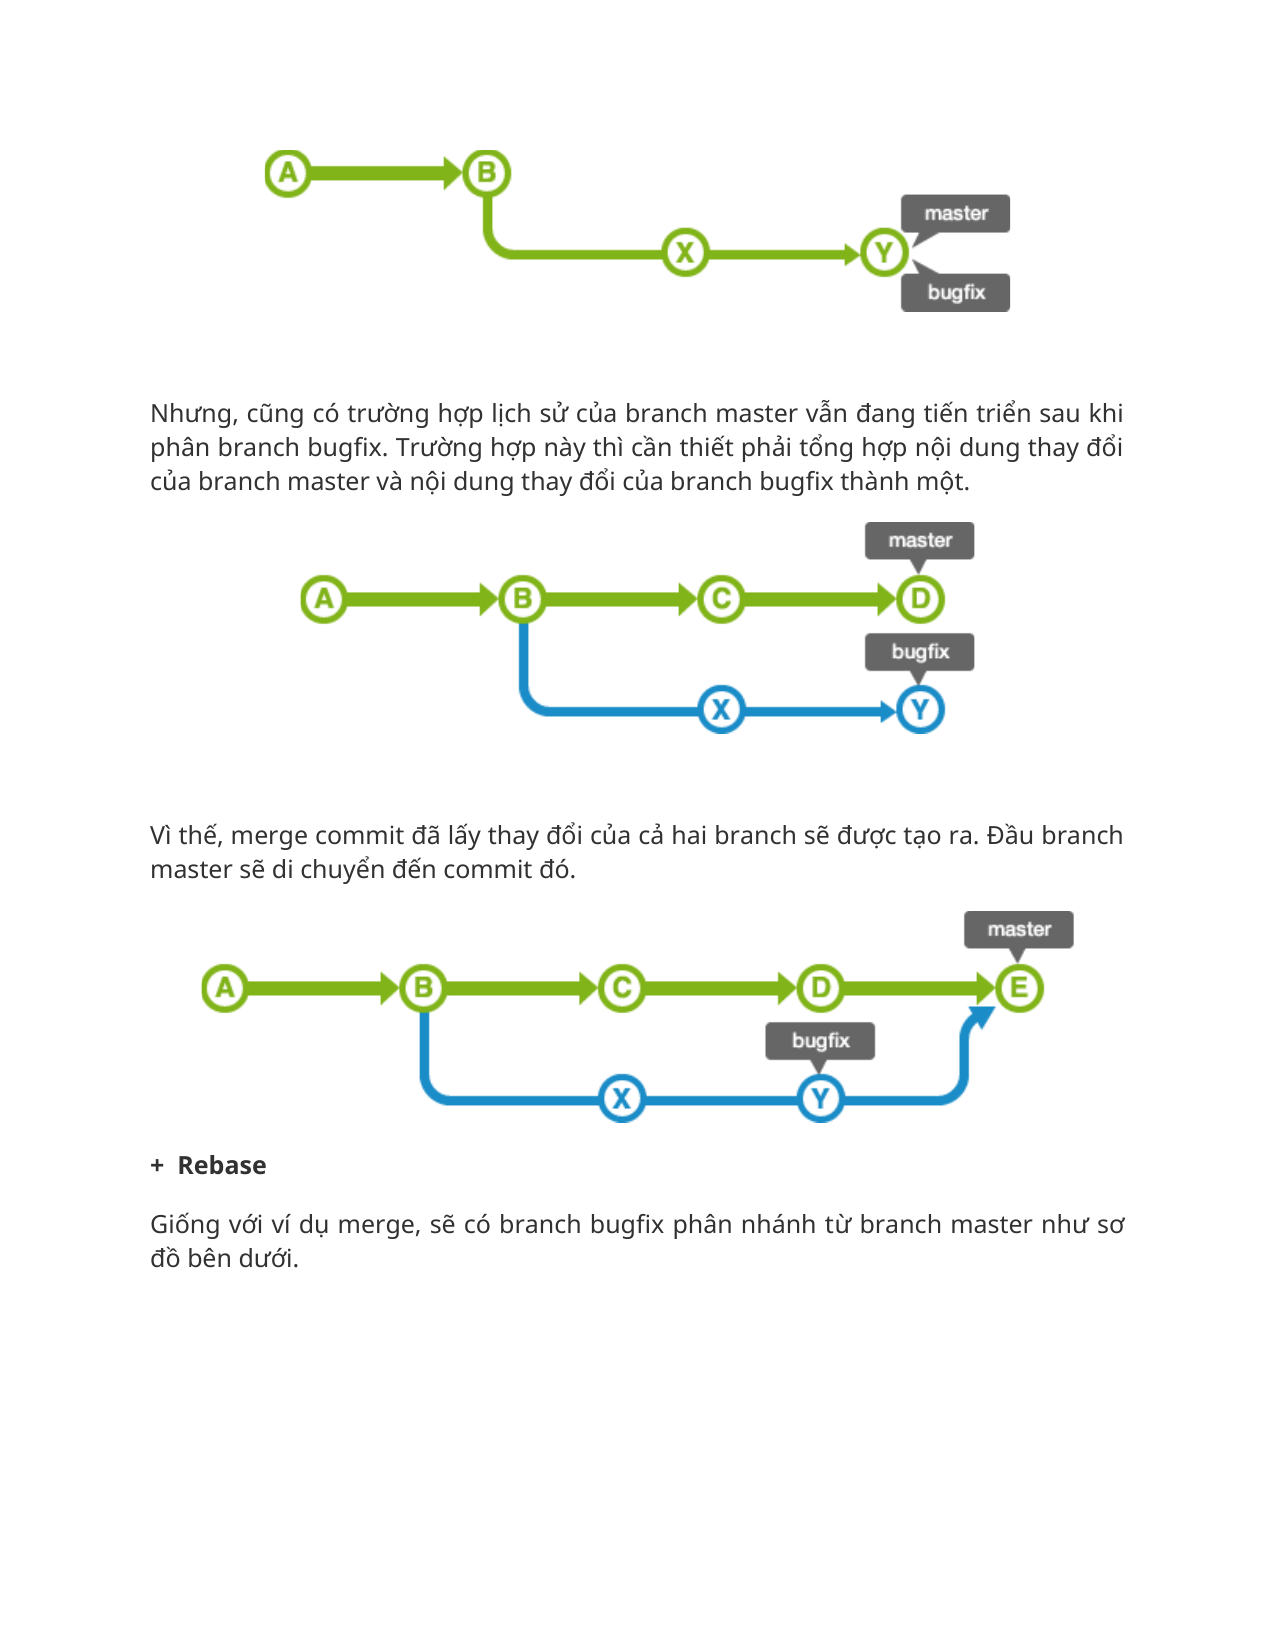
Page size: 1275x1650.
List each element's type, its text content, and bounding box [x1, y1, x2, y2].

text Vì thế, merge commit đã lấy thay đổi của cả hai branch sẽ được tạo ra. Đầu branch master sẽ di chuyển đến commit đó. [150, 818, 1125, 886]
text + Rebase [150, 1148, 1125, 1182]
picture [264, 150, 1011, 312]
picture [201, 911, 1074, 1123]
text Giống với ví dụ merge, sẽ có branch bugfix phân nhánh từ branch master như sơ đồ bên dưới. [150, 1207, 1125, 1275]
picture [300, 522, 975, 734]
